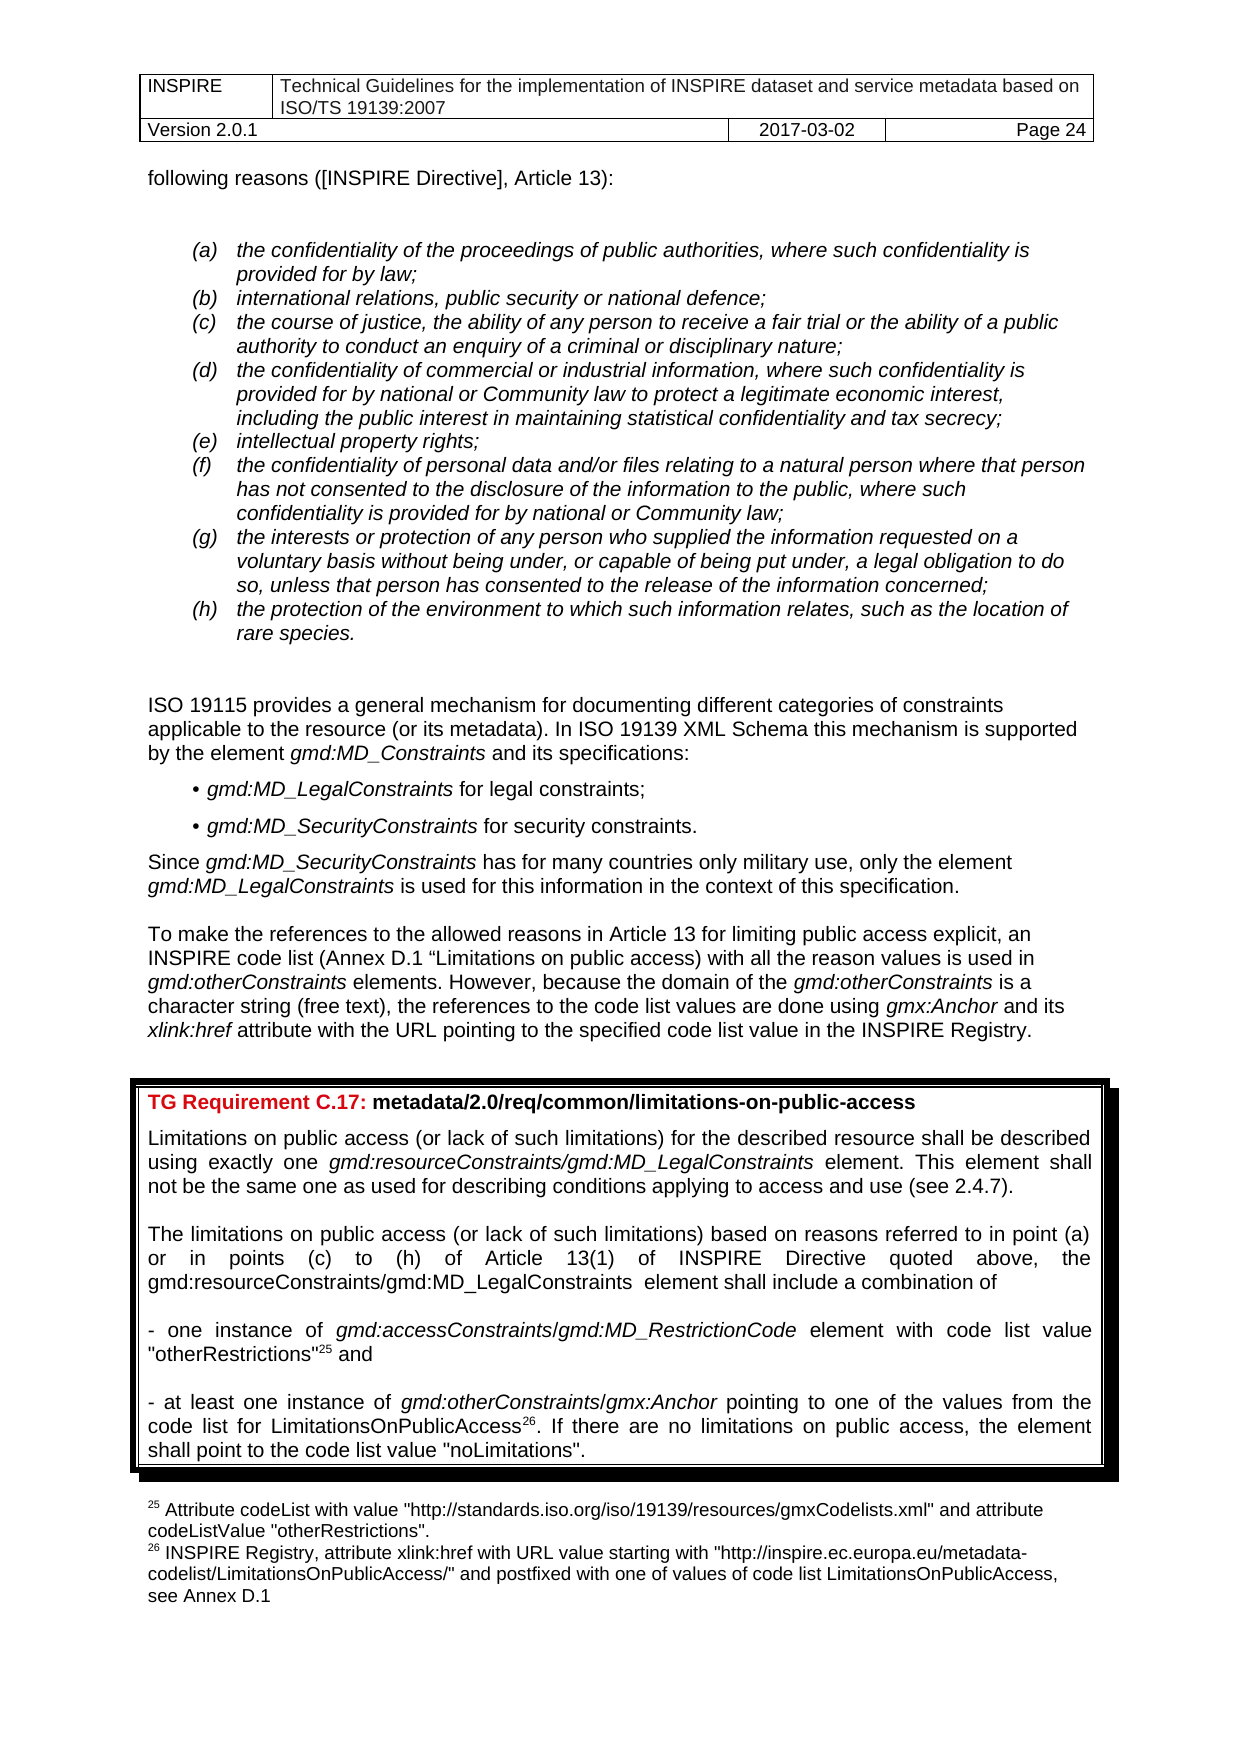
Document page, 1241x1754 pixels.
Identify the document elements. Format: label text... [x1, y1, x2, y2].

text (f) the confidentiality of personal data and/or files relating to a natural person where that person has not consented to the disclosure of the information to the public, where such confidentiality is provided for by national or Community law; [192, 453, 1092, 525]
text Limitations on public access (or lack of such limitations) for the described resource shall be described using exactly one gmd:resourceConstraints/gmd:MD_LegalConstraints element. This element shall not be the same one as used for describing conditions applying to access and use (see 2.4.7). [139, 1115, 1101, 1198]
text TG Requirement C.17: metadata/2.0/req/common/limitations-on-public-access [139, 1088, 1101, 1114]
text (h) the protection of the environment to which such information relates, such as the location of rare species. [192, 597, 1092, 645]
text (c) the course of justice, the ability of any person to receive a fair trial or the ability of a public authority to conduct an enquiry of a criminal or disciplinary nature; [192, 309, 1092, 357]
text (b) international relations, public security or national defence; [192, 286, 1092, 309]
list gmd:MD_LegalConstraints for legal constraints; [192, 777, 1092, 801]
text The limitations on public access (or lack of such limitations) based on reasons referred to in point (a) or in points (c) to (h) of Article 13(1) of INSPIRE Directive quoted above, the gmd:resourceConstraints/gmd:MD_LegalConstraints element shall include a combination of [148, 1222, 1092, 1294]
text (e) intellectual property rights; [192, 429, 1092, 453]
text - one instance of gmd:accessConstraints/gmd:MD_RestrictionCode element with code list value "otherRestrictions" and - at least one instance of gmd:otherConstraints/gmx:Anchor pointing to one of the values from the code list for LimitationsOnPublicAccess. If there are no limitations on public access, the element shall point to the code list value "noLimitations". [139, 1306, 1101, 1464]
text ISO 19115 provides a general mechanism for documenting different categories of constraints applicable to the resource (or its metadata). In ISO 19139 XML Schema this mechanism is supported by the element gmd:MD_Constraints and its specifications: [148, 693, 1092, 765]
text (g) the interests or protection of any person who supplied the information requested on a voluntary basis without being under, or capable of being put under, a legal obligation to do so, unless that person has consented to the release of the information concerned; [192, 525, 1092, 597]
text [148, 166, 1092, 214]
text (d) the confidentiality of commercial or industrial information, where such confidentiality is provided for by national or Community law to protect a legitimate economic interest, including the public interest in maintaining statistical confidentiality and tax secrecy; [192, 357, 1092, 429]
list gmd:MD_SecurityConstraints for security constraints. [192, 814, 1092, 838]
text Since gmd:MD_SecurityConstraints has for many countries only military use, only the element gmd:MD_LegalConstraints is used for this information in the context of this specification. [148, 850, 1092, 898]
text (a) the confidentiality of the proceedings of public authorities, where such confidentiality is provided for by law; [192, 238, 1092, 286]
text To make the references to the allowed reasons in Article 13 for limiting public access explicit, an INSPIRE code list (Annex D.1 “Limitations on public access) with all the reason values is used in gmd:otherConstraints elements. However, because the domain of the gmd:otherConstraints is a character string (free text), the references to the code list values are done using gmx:Anchor and its xlink:href attribute with the URL pointing to the specified code list value in the INSPIRE Registry. [148, 922, 1092, 1042]
